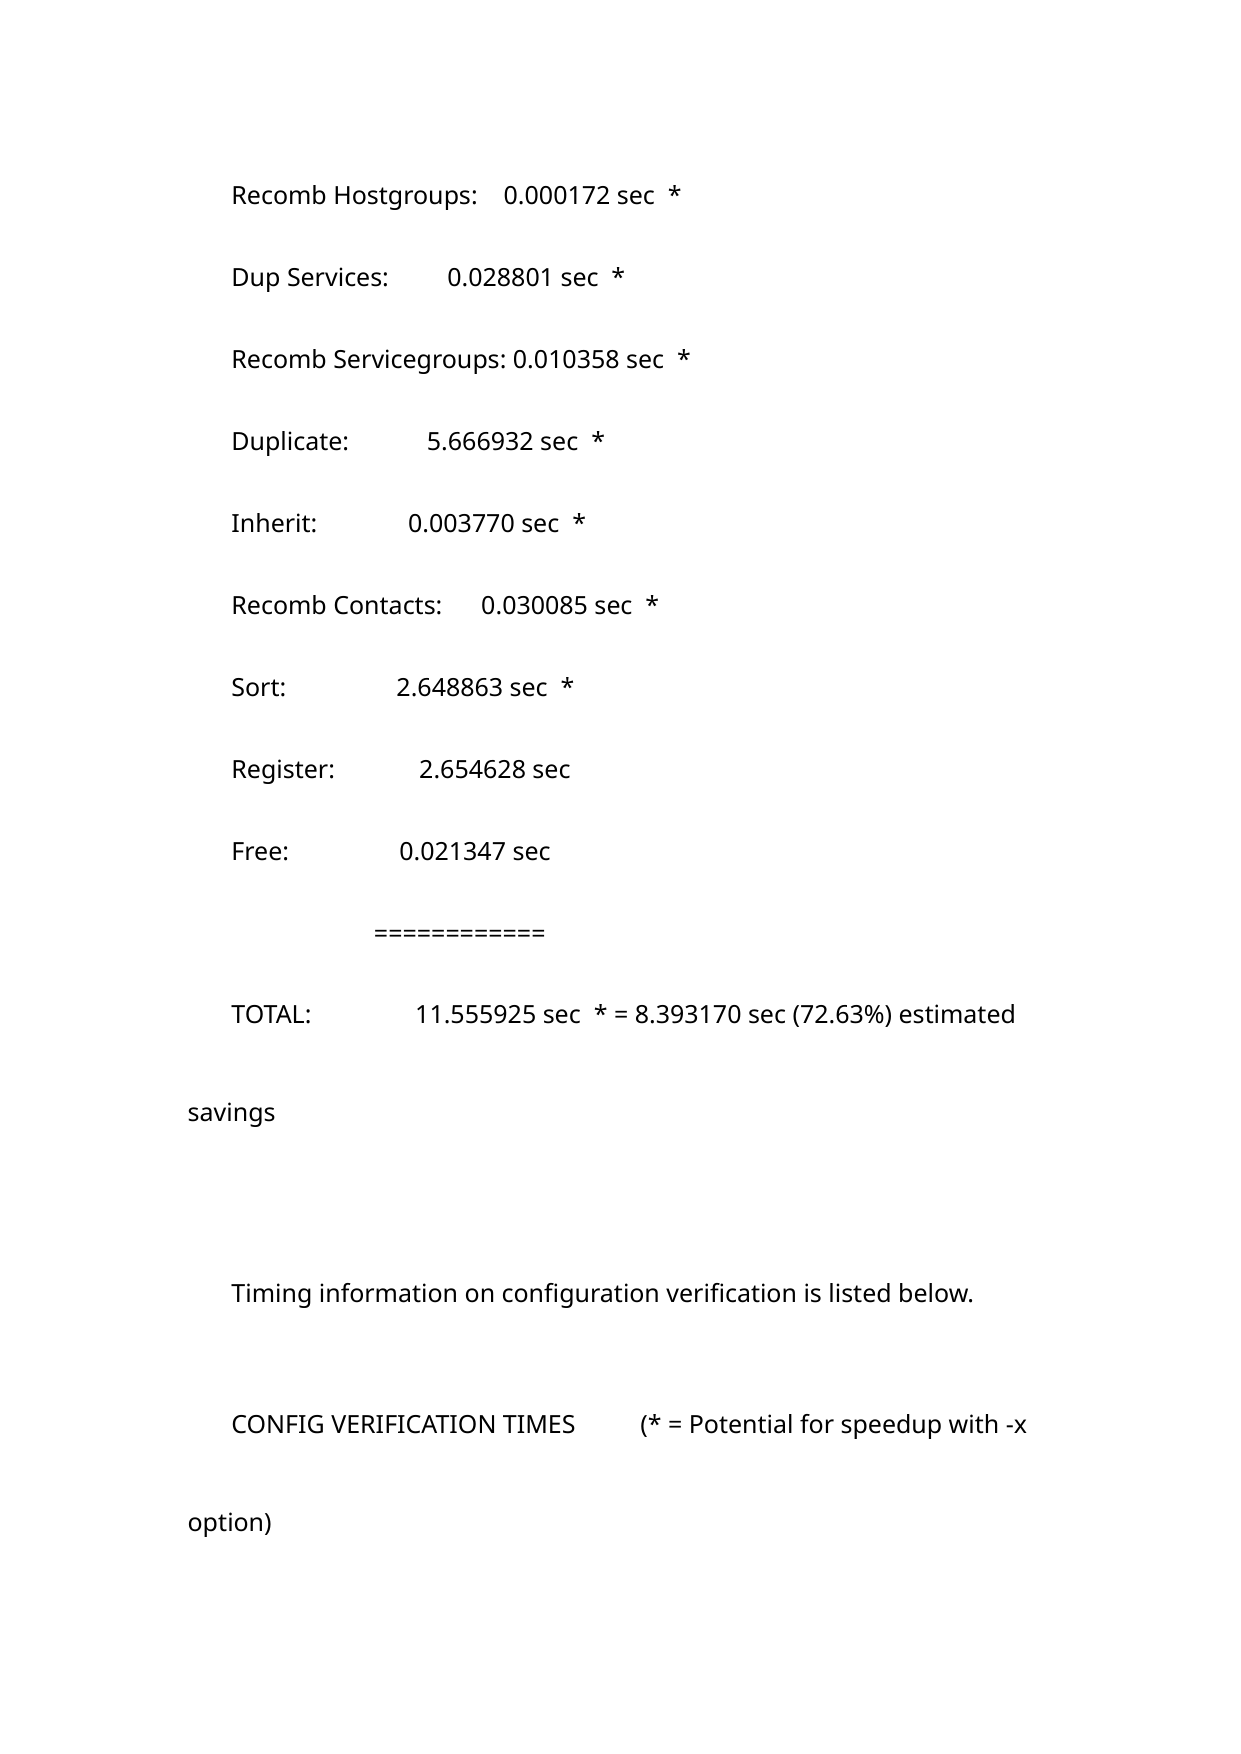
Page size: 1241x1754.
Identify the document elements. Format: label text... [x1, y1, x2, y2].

text Duplicate: 5.666932 sec * [187, 408, 1053, 473]
text Recomb Hostgroups: 0.000172 sec * [187, 162, 1053, 227]
text Recomb Contacts: 0.030085 sec * [187, 572, 1053, 637]
text Dup Services: 0.028801 sec * [187, 244, 1053, 309]
text Timing information on configuration verification is listed below. [187, 1260, 1053, 1325]
text Sort: 2.648863 sec * [187, 654, 1053, 719]
text Register: 2.654628 sec [187, 736, 1053, 801]
text ============ [187, 900, 1053, 965]
text TOTAL: 11.555925 sec * = 8.393170 sec (72.63%) estimated savings [187, 982, 1053, 1144]
text Recomb Servicegroups: 0.010358 sec * [187, 326, 1053, 391]
text CONFIG VERIFICATION TIMES (* = Potential for speedup with -x option) [187, 1392, 1053, 1554]
text Free: 0.021347 sec [187, 818, 1053, 883]
text Inherit: 0.003770 sec * [187, 490, 1053, 555]
